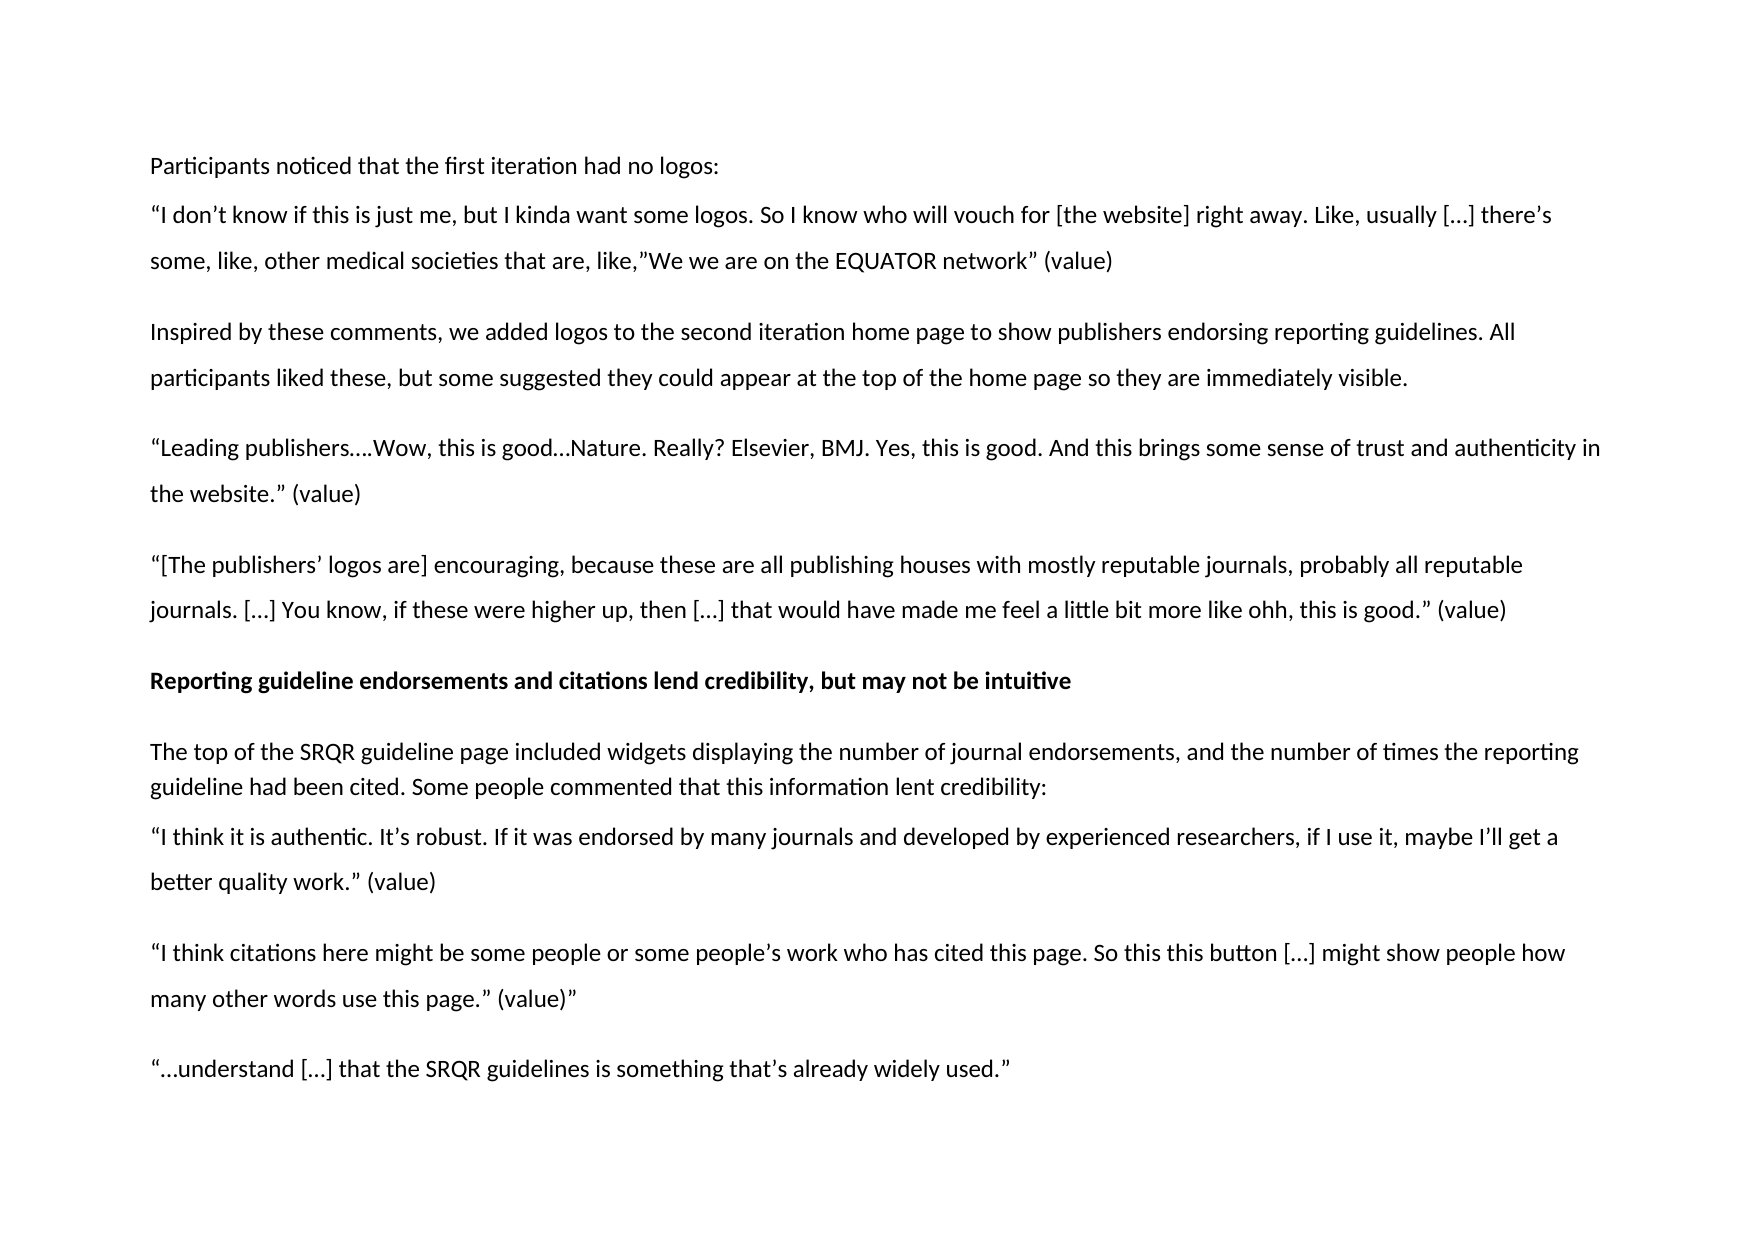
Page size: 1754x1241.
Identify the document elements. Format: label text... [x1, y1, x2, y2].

text Participants noticed that the first iteration had no logos: [150, 150, 1604, 181]
text The top of the SRQR guideline page included widgets displaying the number of journal endorsements, and the number of times the reporting guideline had been cited. Some people commented that this information lent credibility: [150, 736, 1604, 802]
